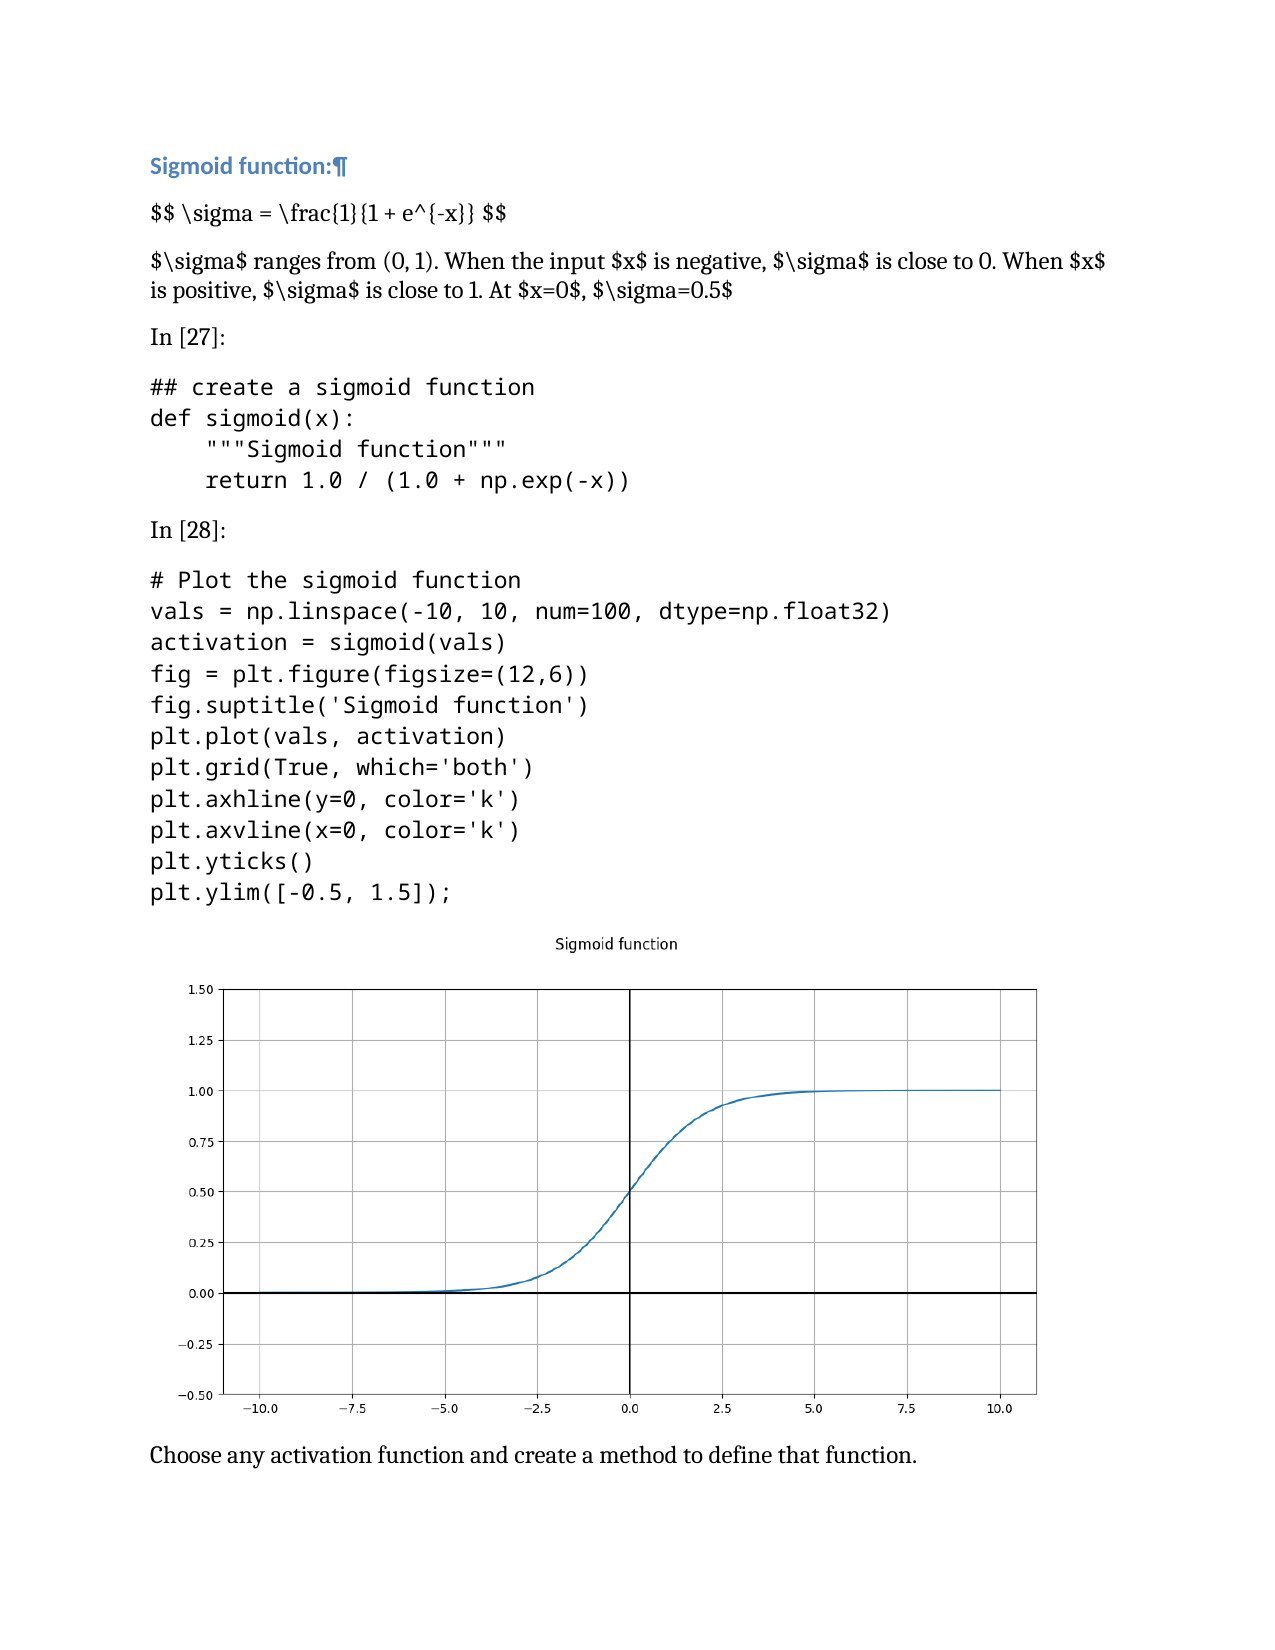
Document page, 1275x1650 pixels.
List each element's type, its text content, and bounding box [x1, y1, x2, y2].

text In [28]: [150, 516, 1125, 545]
text # Plot the sigmoid function vals = np.linspace(-10, 10, num=100, dtype=np.float32) activation = sigmoid(vals) fig = plt.figure(figsize=(12,6)) fig.suptitle('Sigmoid function') plt.plot(vals, activation) plt.grid(True, which='both') plt.axhline(y=0, color='k') plt.axvline(x=0, color='k') plt.yticks() plt.ylim([-0.5, 1.5]); [150, 564, 1125, 908]
text ## create a sigmoid function def sigmoid(x): """Sigmoid function""" return 1.0 / (1.0 + np.exp(-x)) [150, 371, 1125, 496]
text $\sigma$ ranges from (0, 1). When the input $x$ is negative, $\sigma$ is close to 0. When $x$ is positive, $\sigma$ is close to 1. At $x=0$, $\sigma=0.5$ [150, 247, 1125, 304]
subtitle Sigmoid function:¶ [150, 150, 1125, 181]
picture [168, 928, 1044, 1423]
text $$ \sigma = \frac{1}{1 + e^{-x}} $$ [150, 199, 1125, 228]
text Choose any activation function and create a method to define that function. [150, 1441, 1125, 1470]
text In [27]: [150, 323, 1125, 352]
